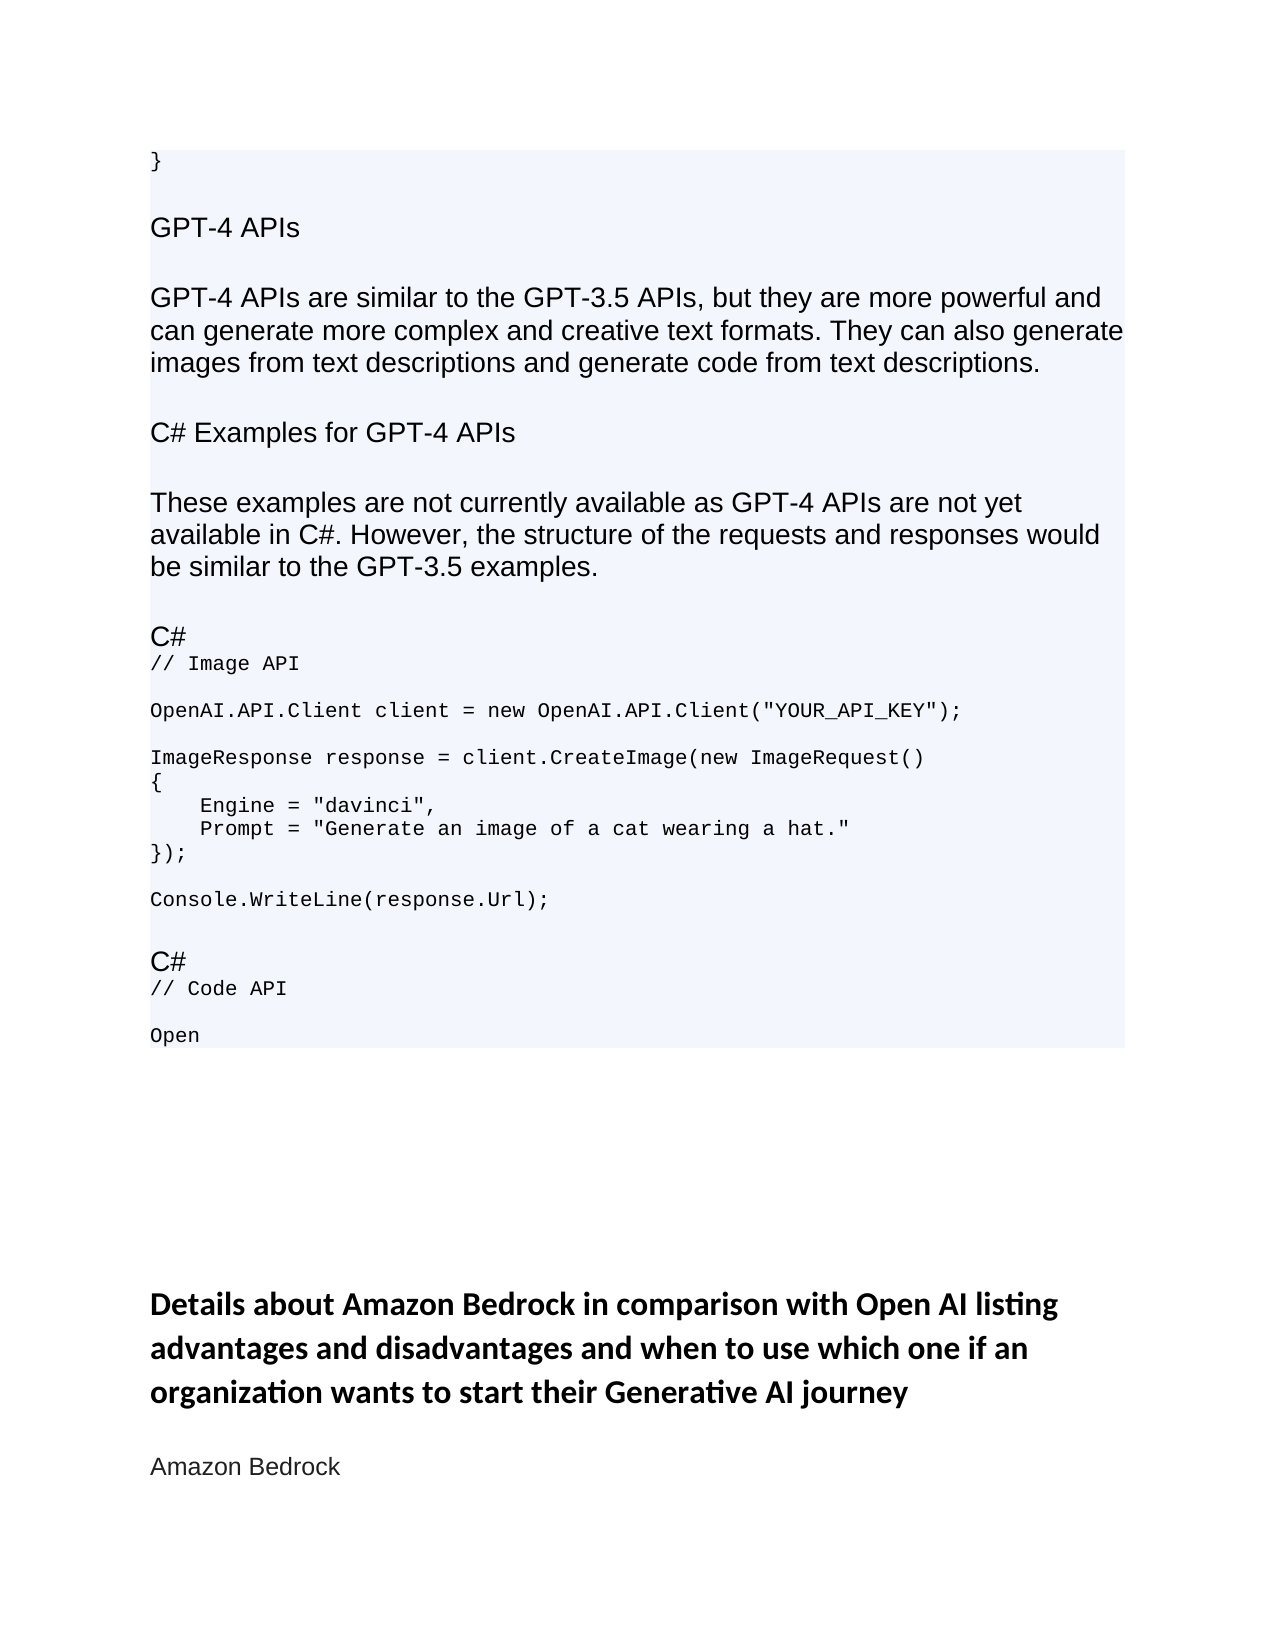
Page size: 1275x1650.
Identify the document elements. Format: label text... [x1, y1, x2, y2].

text }); [150, 842, 1125, 866]
text C# Examples for GPT-4 APIs [150, 416, 1125, 448]
text OpenAI.API.Client client = new OpenAI.API.Client("YOUR_API_KEY"); [150, 700, 1125, 724]
text Amazon Bedrock [150, 1452, 1125, 1481]
text Console.WriteLine(response.Url); [150, 889, 1125, 913]
text C# [150, 945, 1125, 978]
text Engine = "davinci", [150, 794, 1125, 818]
text { [150, 771, 1125, 794]
text ImageResponse response = client.CreateImage(new ImageRequest() [150, 747, 1125, 771]
text These examples are not currently available as GPT-4 APIs are not yet available in C#. However, the structure of the requests and responses would be similar to the GPT-3.5 examples. [150, 486, 1125, 583]
text Details about Amazon Bedrock in comparison with Open AI listing advantages and disadvantages and when to use which one if an organization wants to start their Generative AI journey [150, 1283, 1125, 1412]
text Prompt = "Generate an image of a cat wearing a hat." [150, 818, 1125, 842]
text // Image API [150, 653, 1125, 676]
text C# [150, 620, 1125, 653]
text Open [150, 1025, 1125, 1048]
text GPT-4 APIs [150, 211, 1125, 243]
text // Code API [150, 978, 1125, 1001]
text } [150, 150, 1125, 174]
text GPT-4 APIs are similar to the GPT-3.5 APIs, but they are more powerful and can generate more complex and creative text formats. They can also generate images from text descriptions and generate code from text descriptions. [150, 281, 1125, 378]
